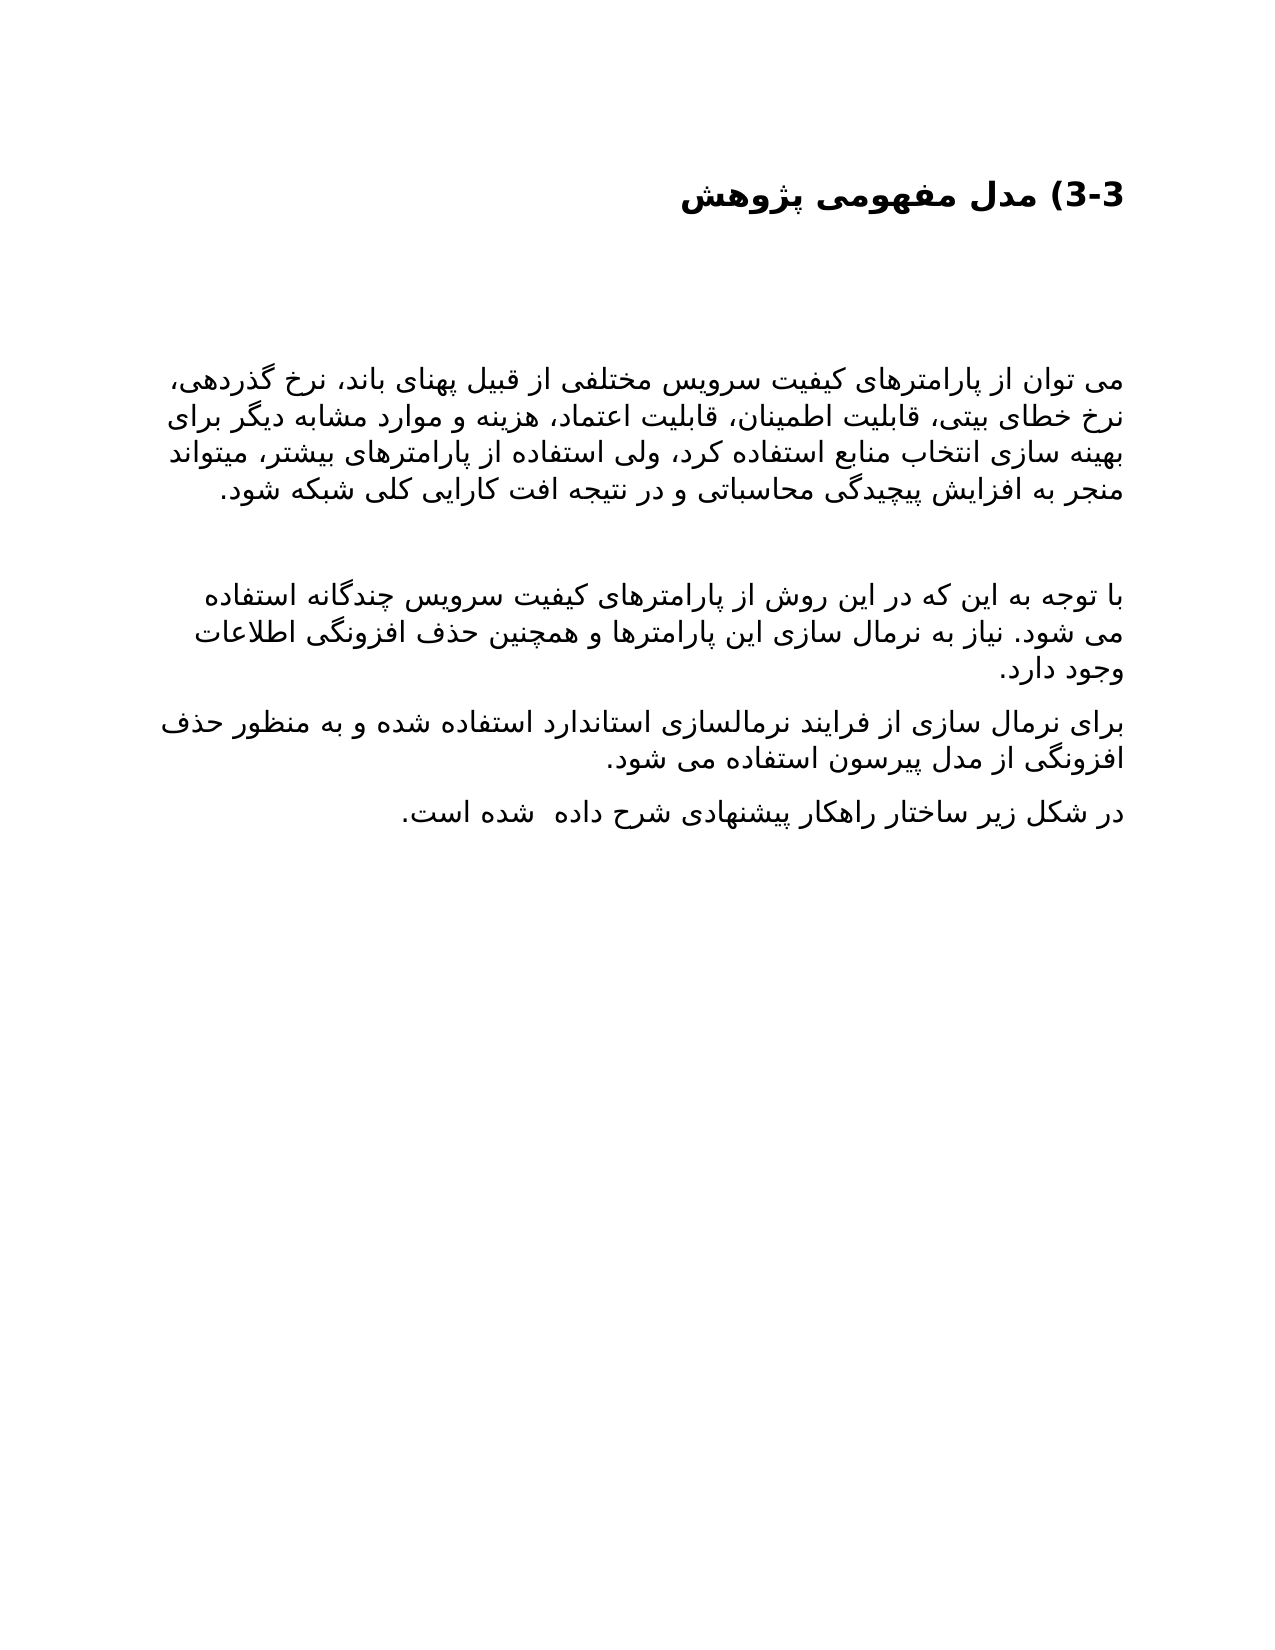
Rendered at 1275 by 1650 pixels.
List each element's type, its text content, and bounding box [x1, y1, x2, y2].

text برای نرمال سازی از فرایند نرمالسازی استاندارد استفاده شده و به منظور حذف افزونگی از مدل پیرسون استفاده می شود. [150, 705, 1125, 776]
text با توجه به این که در این روش از پارامترهای کیفیت سرویس چندگانه استفاده می شود. نیاز به نرمال سازی این پارامترها و همچنین حذف افزونگی اطلاعات وجود دارد. [150, 578, 1125, 686]
subtitle در شکل زیر ساختار راهکار پیشنهادی شرح داده شده است. [150, 795, 1125, 829]
subtitle 3-3) مدل مفهومی پژوهش [150, 175, 1125, 214]
text می توان از پارامترهای کیفیت سرویس مختلفی از قبیل پهنای باند، نرخ گذردهی، نرخ خطای بیتی، قابلیت اطمینان، قابلیت اعتماد، هزینه و موارد مشابه دیگر برای بهینه سازی انتخاب منابع استفاده کرد، ولی استفاده از پارامترهای بیشتر، میتواند منجر به افزایش پیچیدگی محاسباتی و در نتیجه افت کارایی کلی شبکه شود. [150, 362, 1125, 506]
